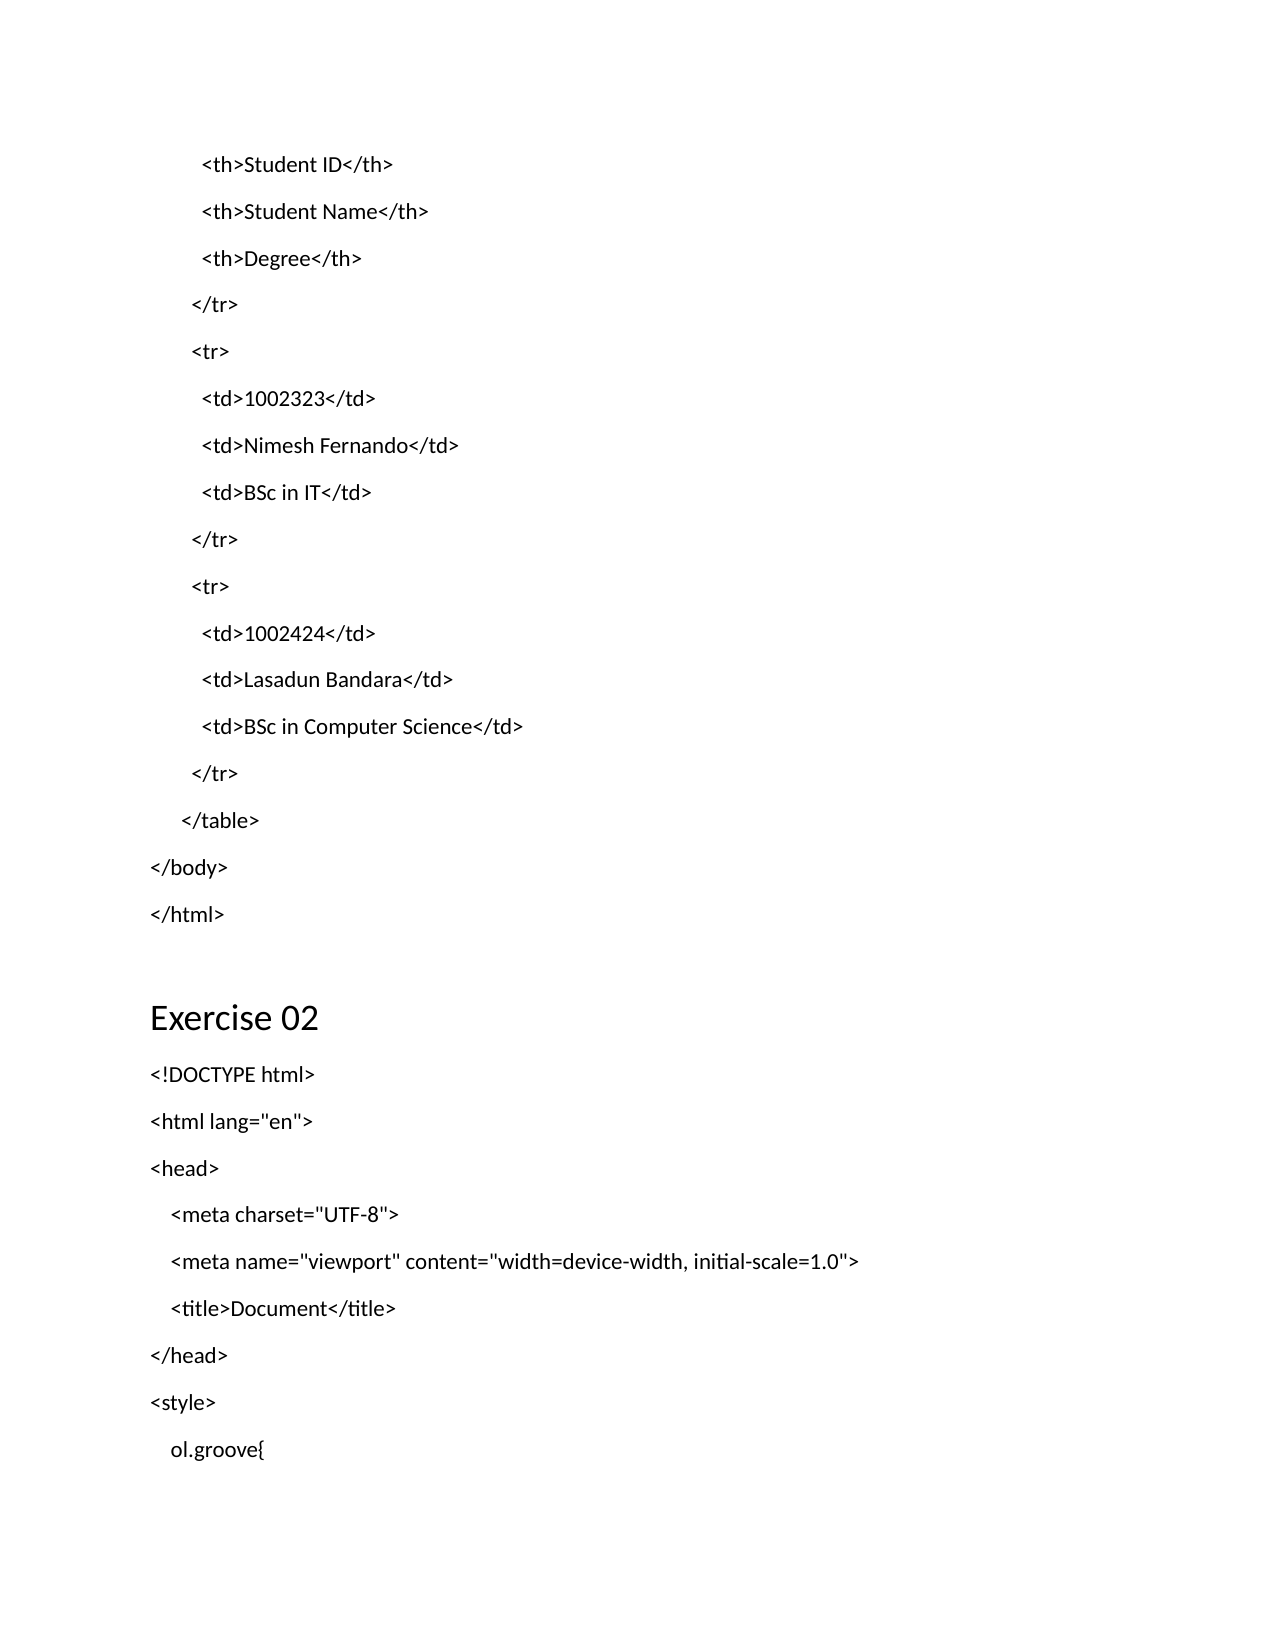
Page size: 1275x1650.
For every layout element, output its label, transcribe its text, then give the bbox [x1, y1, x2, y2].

text <head> [150, 1154, 1125, 1182]
text <meta charset="UTF-8"> [150, 1201, 1125, 1228]
text <style> [150, 1388, 1125, 1416]
text <meta name="viewport" content="width=device-width, initial-scale=1.0"> [150, 1247, 1125, 1275]
text <title>Document</title> [150, 1294, 1125, 1322]
text </tr> [150, 525, 1125, 553]
text </html> [150, 900, 1125, 928]
text <td>BSc in Computer Science</td> [150, 712, 1125, 741]
text </table> [150, 806, 1125, 834]
text <td>Lasadun Bandara</td> [150, 666, 1125, 694]
text </head> [150, 1341, 1125, 1369]
text <th>Degree</th> [150, 244, 1125, 272]
text <td>BSc in IT</td> [150, 478, 1125, 506]
text </tr> [150, 759, 1125, 787]
text </body> [150, 853, 1125, 881]
text <th>Student Name</th> [150, 197, 1125, 225]
text <!DOCTYPE html> [150, 1060, 1125, 1088]
text Exercise 02 [150, 994, 1125, 1039]
text <td>Nimesh Fernando</td> [150, 431, 1125, 459]
text <th>Student ID</th> [150, 150, 1125, 178]
text </tr> [150, 291, 1125, 319]
text <tr> [150, 572, 1125, 600]
text <tr> [150, 337, 1125, 366]
text <html lang="en"> [150, 1107, 1125, 1135]
text <td>1002323</td> [150, 384, 1125, 412]
text <td>1002424</td> [150, 619, 1125, 647]
text ol.groove{ [150, 1435, 1125, 1463]
